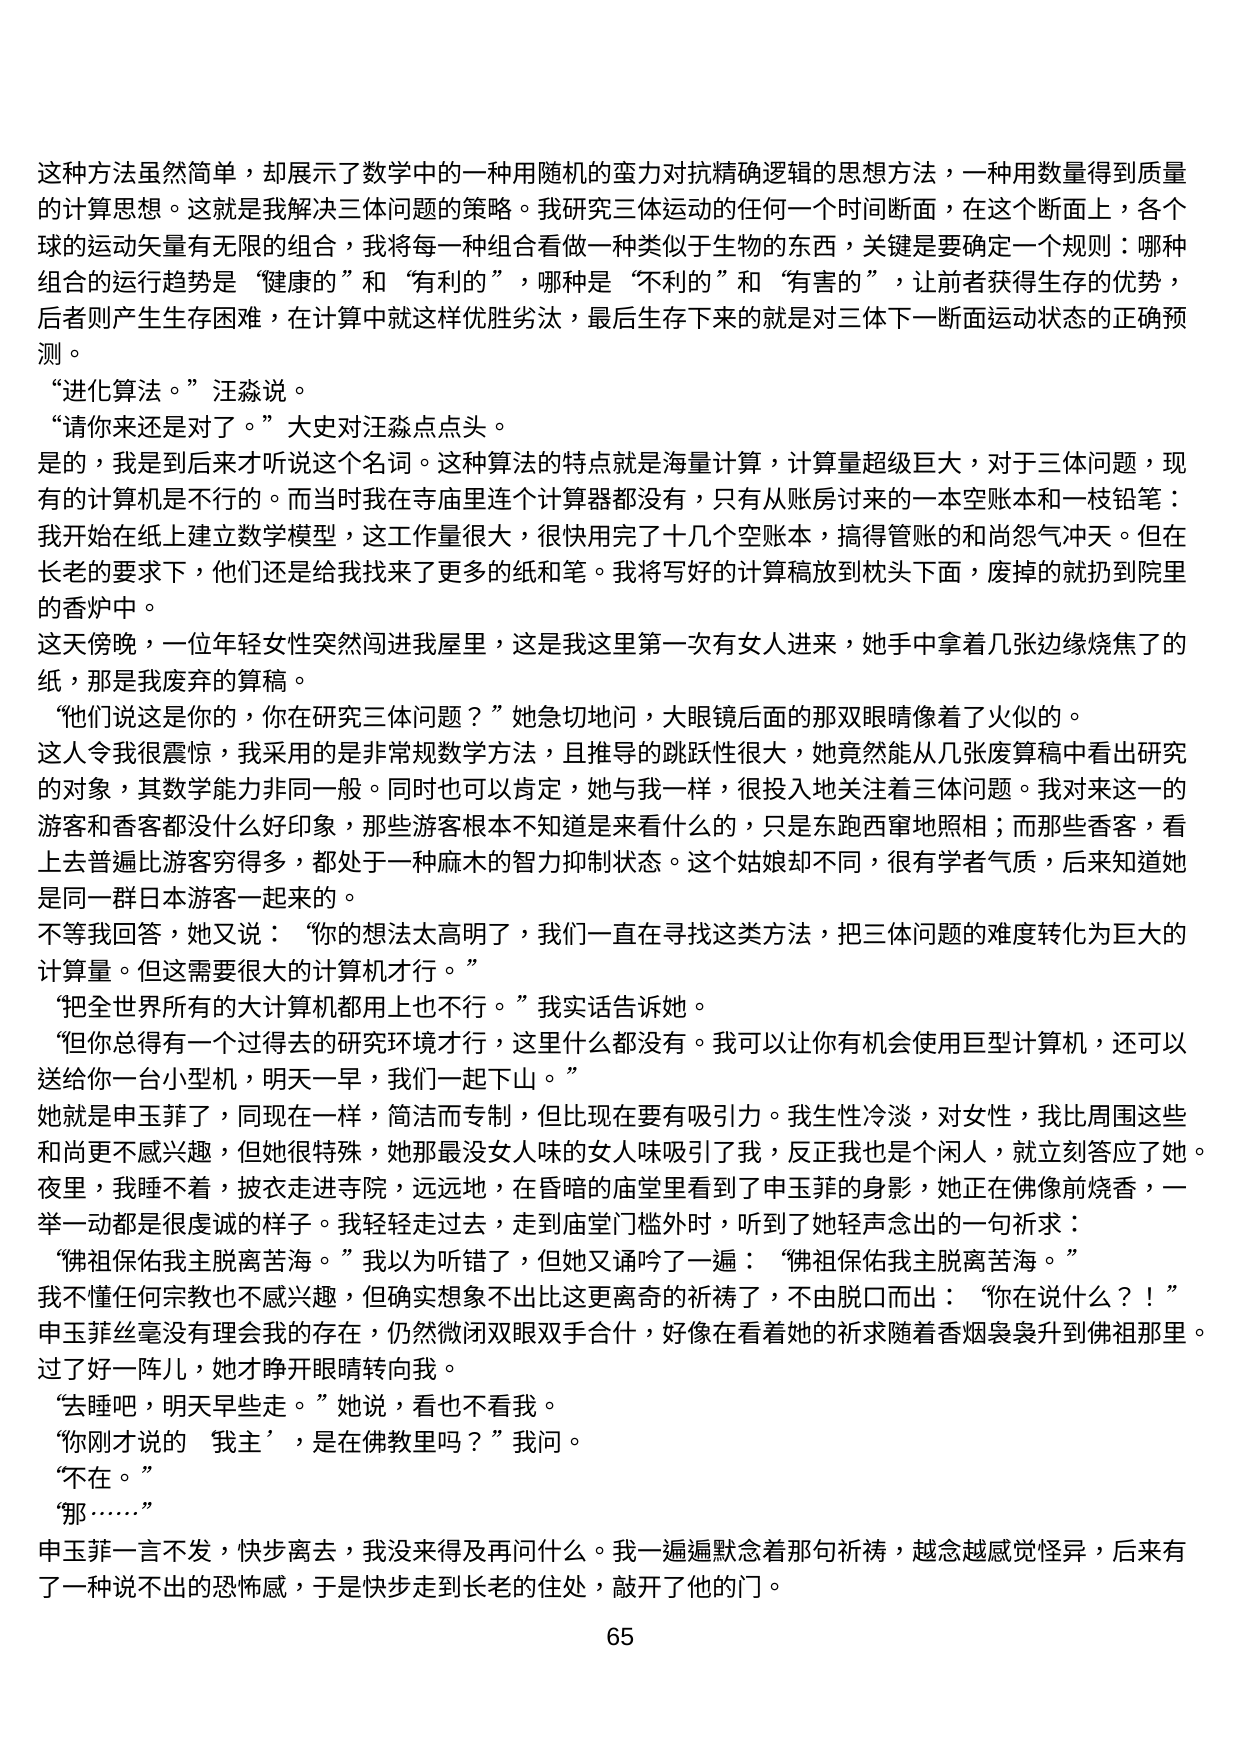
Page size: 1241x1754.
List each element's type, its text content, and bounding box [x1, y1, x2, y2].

text “不在。” [37, 1459, 1203, 1495]
text 不等我回答，她又说：“你的想法太高明了，我们一直在寻找这类方法，把三体问题的难度转化为巨大的计算量。但这需要很大的计算机才行。” [37, 915, 1203, 987]
text “请你来还是对了。”大史对汪淼点点头。 [37, 407, 1203, 444]
text 申玉菲一言不发，快步离去，我没来得及再问什么。我一遍遍默念着那句祈祷，越念越感觉怪异，后来有了一种说不出的恐怖感，于是快步走到长老的住处，敲开了他的门。 [37, 1531, 1203, 1604]
text “佛祖保佑我主脱离苦海。”我以为听错了，但她又诵吟了一遍：“佛祖保佑我主脱离苦海。” [37, 1241, 1203, 1277]
text “把全世界所有的大计算机都用上也不行。”我实话告诉她。 [37, 987, 1203, 1024]
text 这人令我很震惊，我采用的是非常规数学方法，且推导的跳跃性很大，她竟然能从几张废算稿中看出研究的对象，其数学能力非同一般。同时也可以肯定，她与我一样，很投入地关注着三体问题。我对来这一的游客和香客都没什么好印象，那些游客根本不知道是来看什么的，只是东跑西窜地照相；而那些香客，看上去普遍比游客穷得多，都处于一种麻木的智力抑制状态。这个姑娘却不同，很有学者气质，后来知道她是同一群日本游客一起来的。 [37, 734, 1203, 915]
text 是的，我是到后来才听说这个名词。这种算法的特点就是海量计算，计算量超级巨大，对于三体问题，现有的计算机是不行的。而当时我在寺庙里连个计算器都没有，只有从账房讨来的一本空账本和一枝铅笔：我开始在纸上建立数学模型，这工作量很大，很快用完了十几个空账本，搞得管账的和尚怨气冲天。但在长老的要求下，他们还是给我找来了更多的纸和笔。我将写好的计算稿放到枕头下面，废掉的就扔到院里的香炉中。 [37, 444, 1203, 625]
text “但你总得有一个过得去的研究环境才行，这里什么都没有。我可以让你有机会使用巨型计算机，还可以送给你一台小型机，明天一早，我们一起下山。” [37, 1024, 1203, 1096]
text “你刚才说的‘我主’，是在佛教里吗？”我问。 [37, 1422, 1203, 1459]
text 这种方法虽然简单，却展示了数学中的一种用随机的蛮力对抗精确逻辑的思想方法，一种用数量得到质量的计算思想。这就是我解决三体问题的策略。我研究三体运动的任何一个时间断面，在这个断面上，各个球的运动矢量有无限的组合，我将每一种组合看做一种类似于生物的东西，关键是要确定一个规则：哪种组合的运行趋势是“健康的”和“有利的”，哪种是“不利的”和“有害的”，让前者获得生存的优势，后者则产生生存困难，在计算中就这样优胜劣汰，最后生存下来的就是对三体下一断面运动状态的正确预测。 [37, 154, 1203, 371]
text “那……” [37, 1495, 1203, 1531]
text 我不懂任何宗教也不感兴趣，但确实想象不出比这更离奇的祈祷了，不由脱口而出：“你在说什么？！” [37, 1277, 1203, 1314]
text “他们说这是你的，你在研究三体问题？”她急切地问，大眼镜后面的那双眼晴像着了火似的。 [37, 697, 1203, 734]
text 夜里，我睡不着，披衣走进寺院，远远地，在昏暗的庙堂里看到了申玉菲的身影，她正在佛像前烧香，一举一动都是很虔诚的样子。我轻轻走过去，走到庙堂门槛外时，听到了她轻声念出的一句祈求： [37, 1169, 1203, 1241]
text 这天傍晚，一位年轻女性突然闯进我屋里，这是我这里第一次有女人进来，她手中拿着几张边缘烧焦了的纸，那是我废弃的算稿。 [37, 625, 1203, 697]
text “进化算法。”汪淼说。 [37, 371, 1203, 407]
text 她就是申玉菲了，同现在一样，简洁而专制，但比现在要有吸引力。我生性冷淡，对女性，我比周围这些和尚更不感兴趣，但她很特殊，她那最没女人味的女人味吸引了我，反正我也是个闲人，就立刻答应了她。 [37, 1096, 1203, 1169]
text “去睡吧，明天早些走。”她说，看也不看我。 [37, 1386, 1203, 1422]
text 申玉菲丝毫没有理会我的存在，仍然微闭双眼双手合什，好像在看着她的祈求随着香烟袅袅升到佛祖那里。过了好一阵儿，她才睁开眼晴转向我。 [37, 1314, 1203, 1386]
